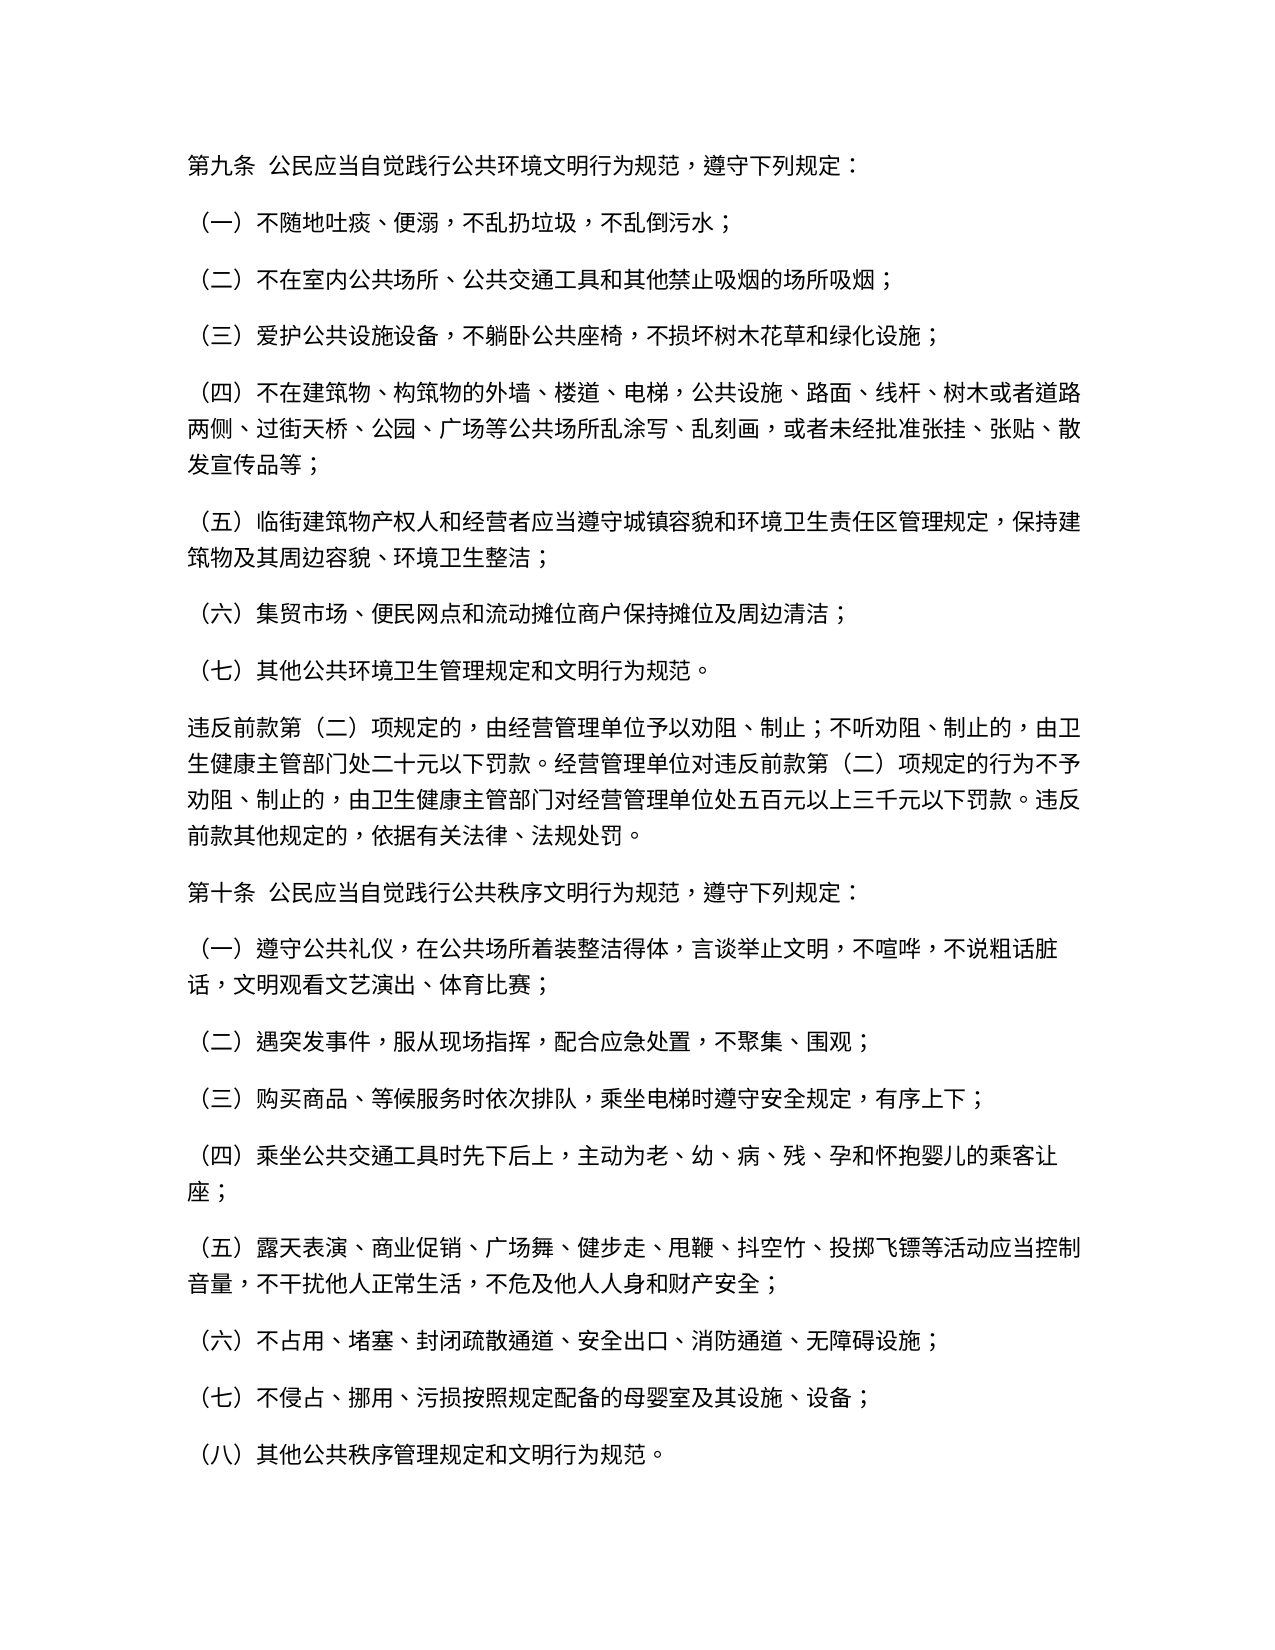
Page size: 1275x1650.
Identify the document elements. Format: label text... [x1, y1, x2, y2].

text （二）不在室内公共场所、公共交通工具和其他禁止吸烟的场所吸烟； [187, 263, 1087, 295]
text （五）露天表演、商业促销、广场舞、健步走、甩鞭、抖空竹、投掷飞镖等活动应当控制音量，不干扰他人正常生活，不危及他人人身和财产安全； [187, 1232, 1087, 1299]
text 第十条 公民应当自觉践行公共秩序文明行为规范，遵守下列规定： [187, 877, 1087, 908]
text 违反前款第（二）项规定的，由经营管理单位予以劝阻、制止；不听劝阻、制止的，由卫生健康主管部门处二十元以下罚款。经营管理单位对违反前款第（二）项规定的行为不予劝阻、制止的，由卫生健康主管部门对经营管理单位处五百元以上三千元以下罚款。违反前款其他规定的，依据有关法律、法规处罚。 [187, 712, 1087, 851]
text （二）遇突发事件，服从现场指挥，配合应急处置，不聚集、围观； [187, 1026, 1087, 1057]
text （六）不占用、堵塞、封闭疏散通道、安全出口、消防通道、无障碍设施； [187, 1325, 1087, 1356]
text （八）其他公共秩序管理规定和文明行为规范。 [187, 1438, 1087, 1470]
text （一）遵守公共礼仪，在公共场所着装整洁得体，言谈举止文明，不喧哗，不说粗话脏话，文明观看文艺演出、体育比赛； [187, 933, 1087, 1001]
text 第九条 公民应当自觉践行公共环境文明行为规范，遵守下列规定： [187, 150, 1087, 181]
text （三）购买商品、等候服务时依次排队，乘坐电梯时遵守安全规定，有序上下； [187, 1083, 1087, 1114]
text （七）其他公共环境卫生管理规定和文明行为规范。 [187, 655, 1087, 686]
text （五）临街建筑物产权人和经营者应当遵守城镇容貌和环境卫生责任区管理规定，保持建筑物及其周边容貌、环境卫生整洁； [187, 506, 1087, 573]
text （四）乘坐公共交通工具时先下后上，主动为老、幼、病、残、孕和怀抱婴儿的乘客让座； [187, 1139, 1087, 1207]
text （六）集贸市场、便民网点和流动摊位商户保持摊位及周边清洁； [187, 598, 1087, 630]
text （三）爱护公共设施设备，不躺卧公共座椅，不损坏树木花草和绿化设施； [187, 320, 1087, 352]
text （一）不随地吐痰、便溺，不乱扔垃圾，不乱倒污水； [187, 207, 1087, 238]
text （七）不侵占、挪用、污损按照规定配备的母婴室及其设施、设备； [187, 1382, 1087, 1413]
text （四）不在建筑物、构筑物的外墙、楼道、电梯，公共设施、路面、线杆、树木或者道路两侧、过街天桥、公园、广场等公共场所乱涂写、乱刻画，或者未经批准张挂、张贴、散发宣传品等； [187, 377, 1087, 480]
